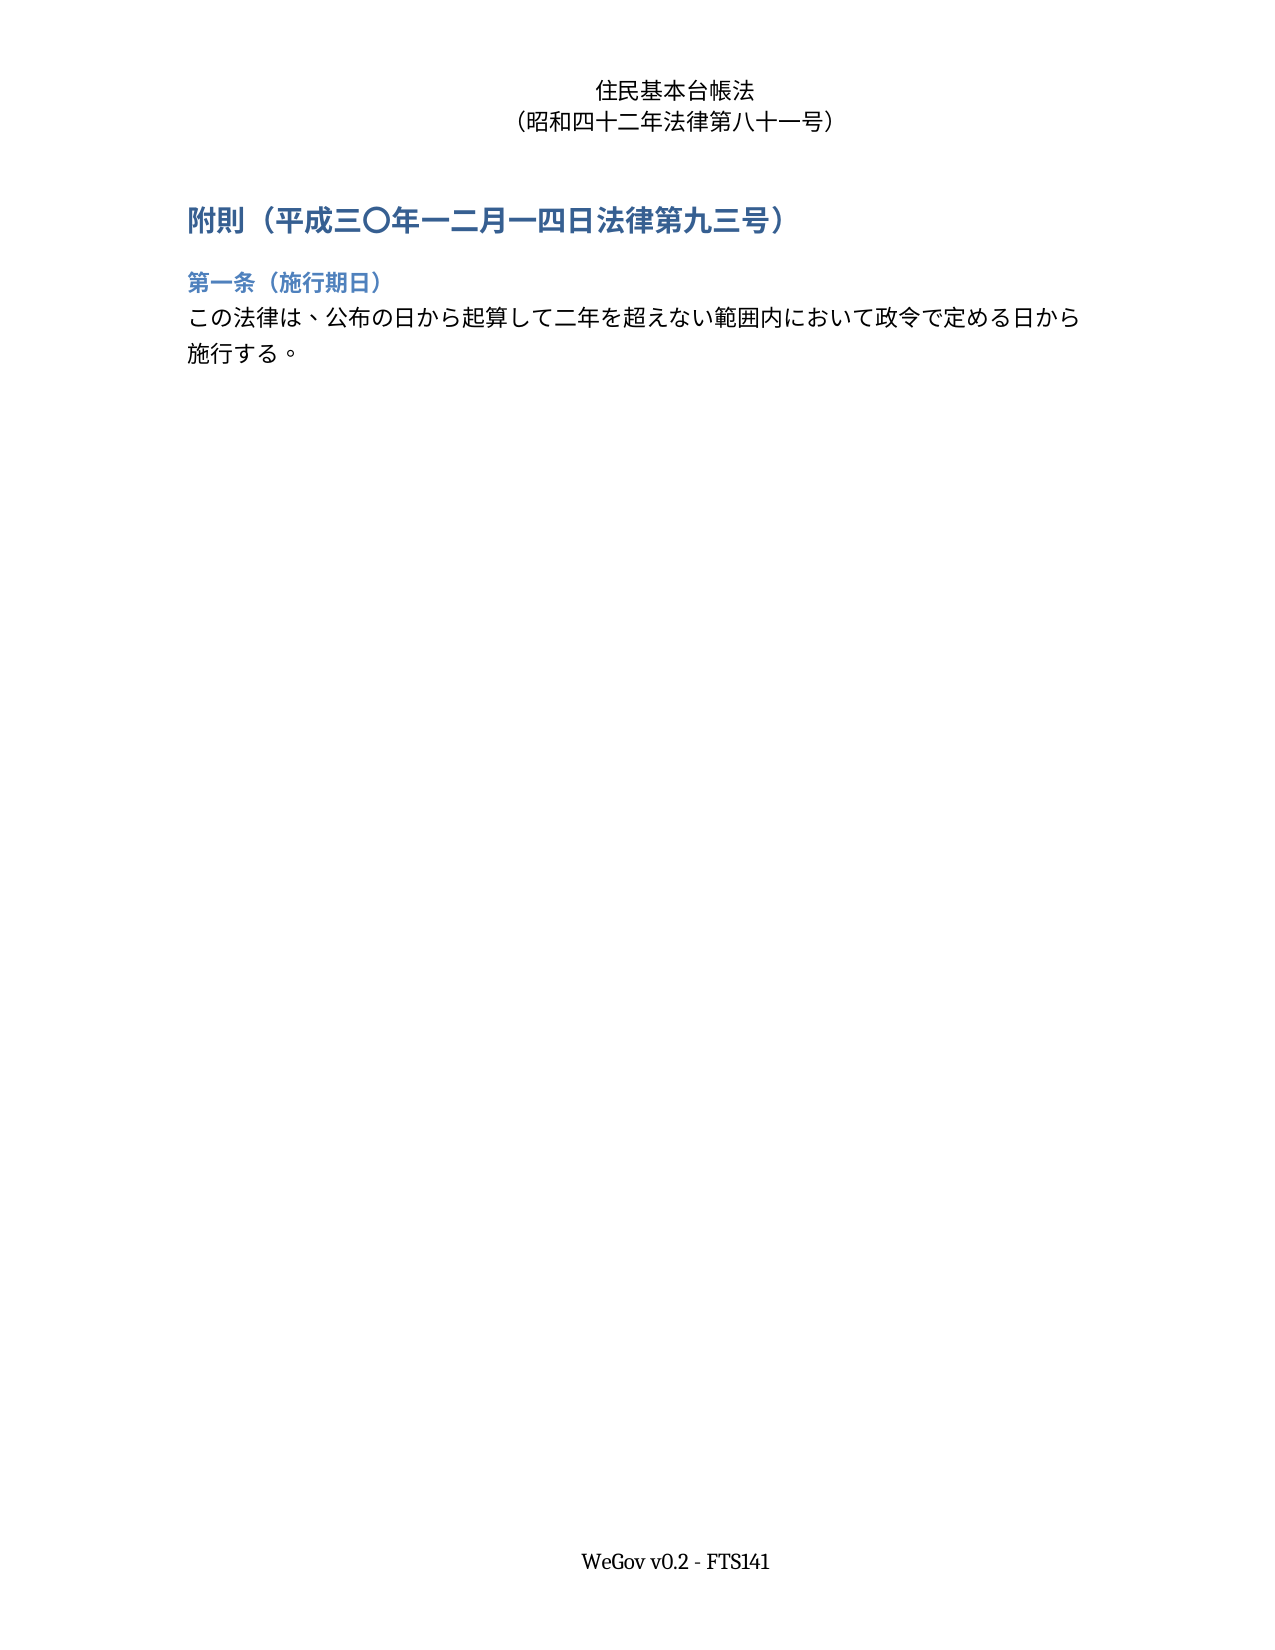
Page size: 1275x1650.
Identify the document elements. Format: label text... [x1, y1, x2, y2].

subtitle 第一条（施行期日） [187, 266, 1087, 298]
text この法律は、公布の日から起算して二年を超えない範囲内において政令で定める日から施行する。 [187, 302, 1087, 369]
subtitle 附則（平成三〇年一二月一四日法律第九三号） [187, 200, 1087, 240]
